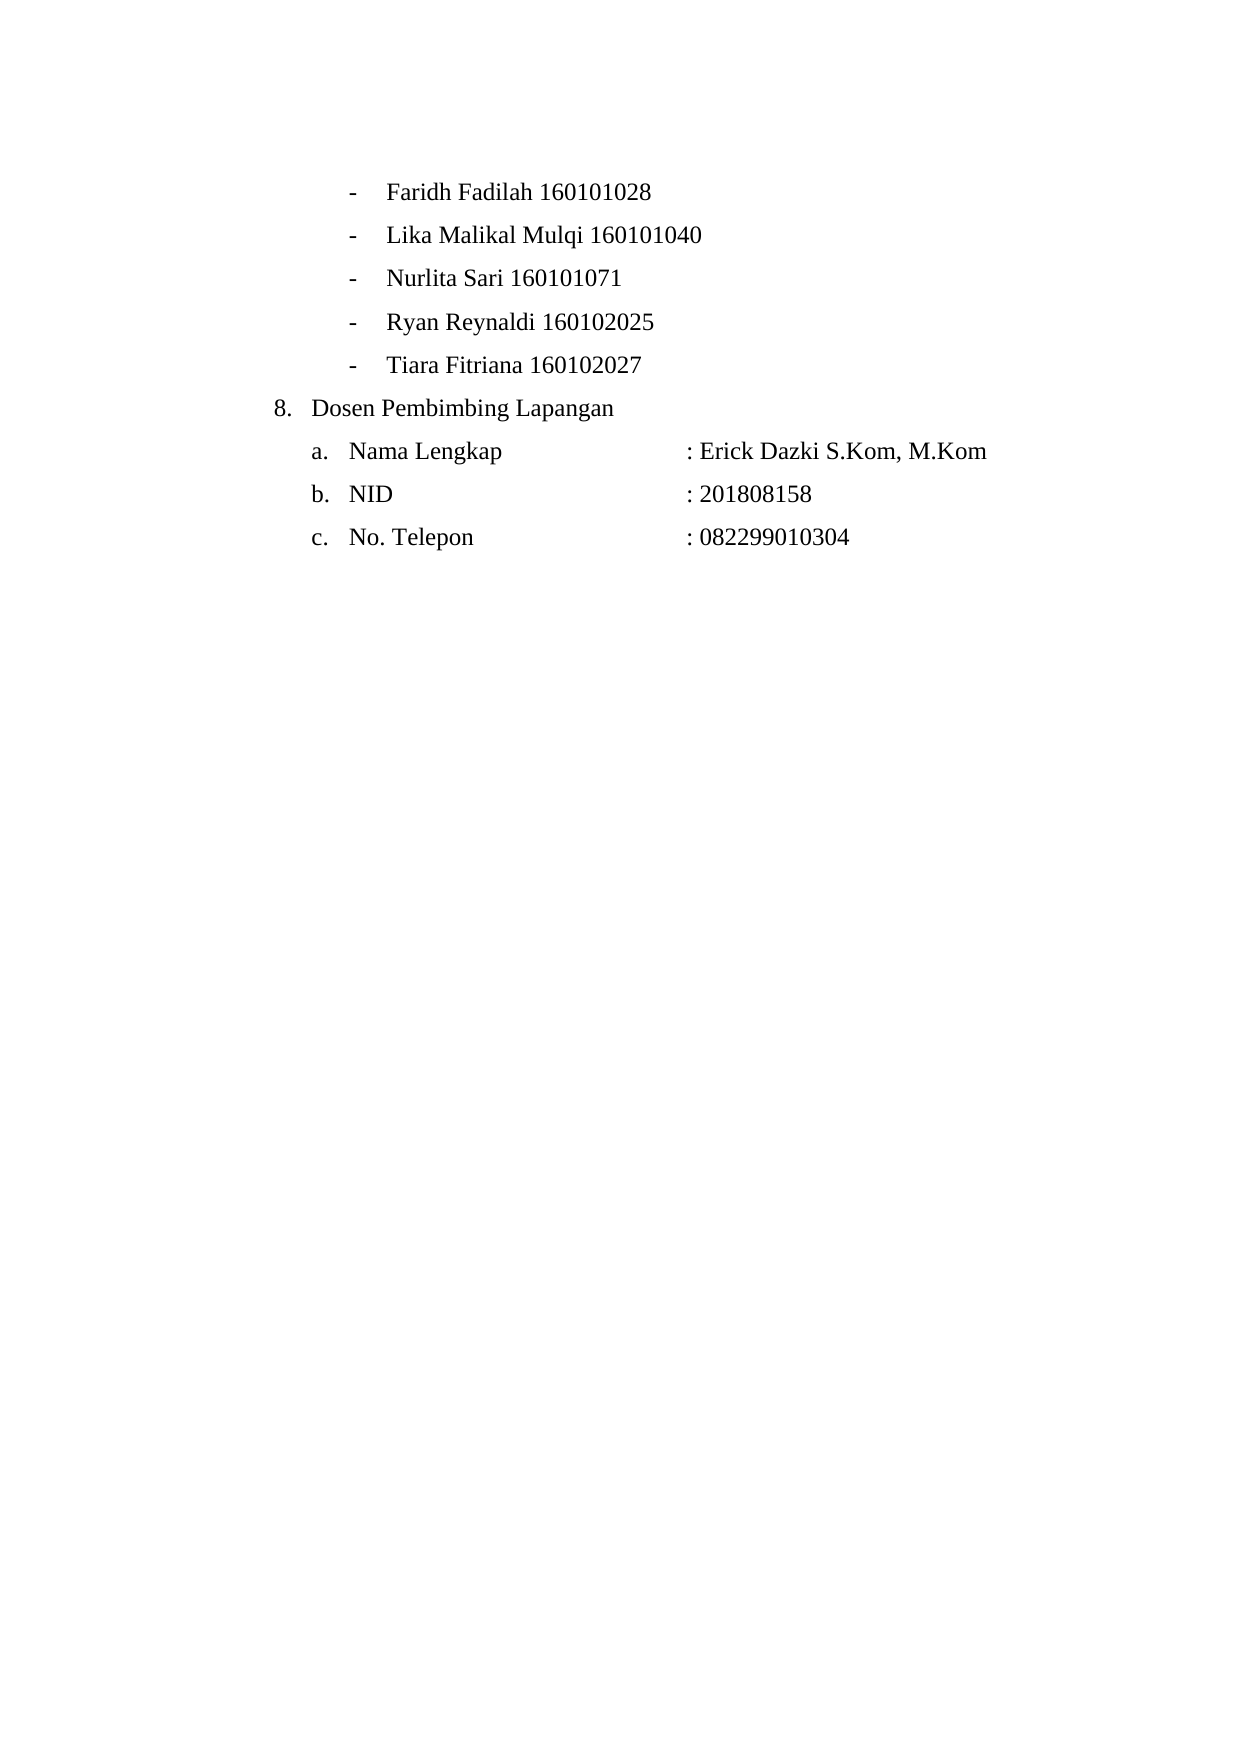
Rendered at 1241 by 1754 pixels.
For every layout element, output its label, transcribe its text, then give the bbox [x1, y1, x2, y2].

list No. Telepon : 082299010304 [311, 522, 1063, 551]
list Lika Malikal Mulqi 160101040 [349, 220, 1063, 249]
list Ryan Reynaldi 160102025 [349, 307, 1063, 335]
list Nurlita Sari 160101071 [349, 263, 1063, 292]
list Nama Lengkap : Erick Dazki S.Kom, M.Kom [311, 436, 1063, 465]
list Dosen Pembimbing Lapangan [274, 393, 1063, 422]
list NID : 201808158 [311, 479, 1063, 508]
list Faridh Fadilah 160101028 [349, 177, 1063, 206]
list Tiara Fitriana 160102027 [349, 350, 1063, 378]
